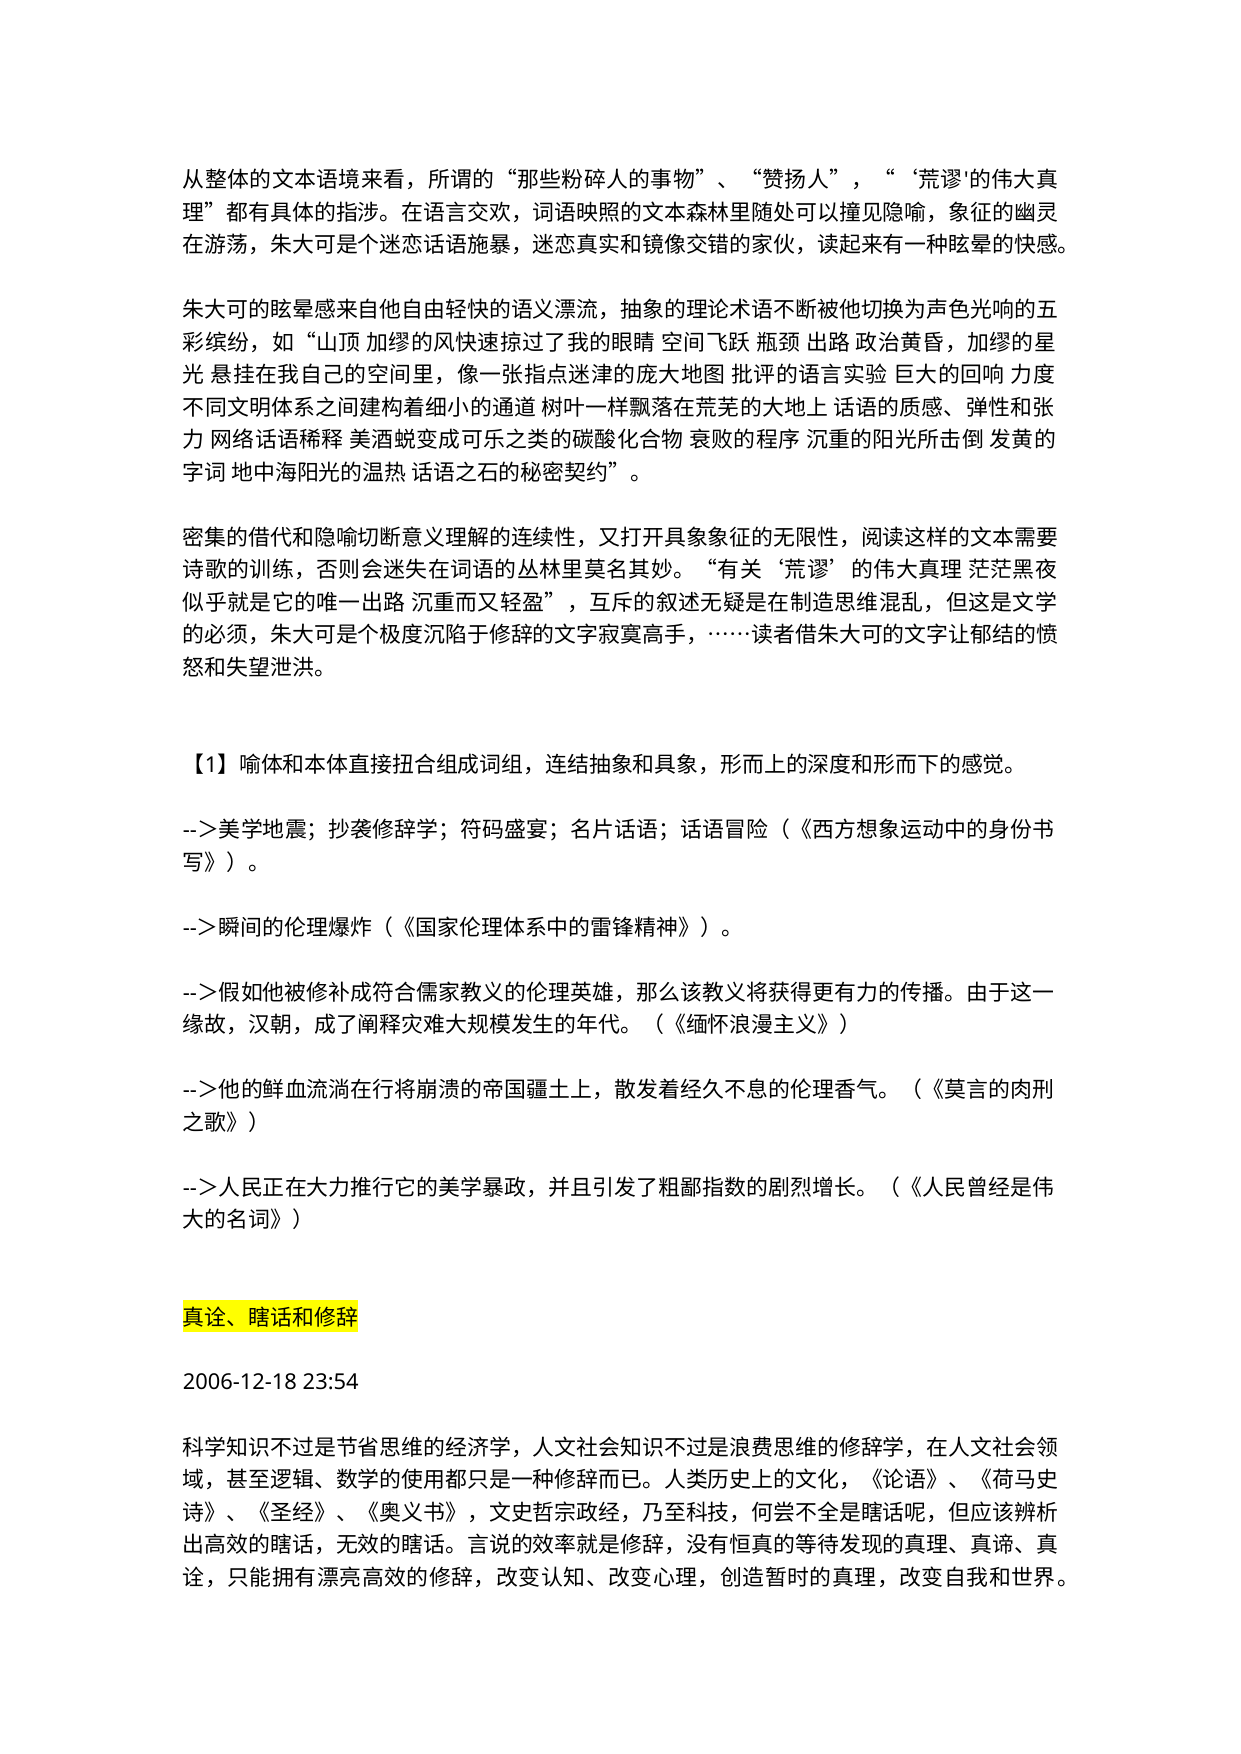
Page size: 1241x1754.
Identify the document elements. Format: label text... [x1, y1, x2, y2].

text --＞人民正在大力推行它的美学暴政，并且引发了粗鄙指数的剧烈增长。（《人民曾经是伟大的名词》） [183, 1169, 1058, 1234]
text 密集的借代和隐喻切断意义理解的连续性，又打开具象象征的无限性，阅读这样的文本需要诗歌的训练，否则会迷失在词语的丛林里莫名其妙。“有关‘荒谬’的伟大真理 茫茫黑夜似乎就是它的唯一出路 沉重而又轻盈”，互斥的叙述无疑是在制造思维混乱，但这是文学的必须，朱大可是个极度沉陷于修辞的文字寂寞高手，……读者借朱大可的文字让郁结的愤怒和失望泄洪。 [183, 519, 1058, 682]
text --＞瞬间的伦理爆炸（《国家伦理体系中的雷锋精神》）。 [183, 909, 1058, 942]
text 真诠、瞎话和修辞 [183, 1299, 1058, 1332]
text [183, 1429, 1058, 1592]
text --＞假如他被修补成符合儒家教义的伦理英雄，那么该教义将获得更有力的传播。由于这一缘故，汉朝，成了阐释灾难大规模发生的年代。（《缅怀浪漫主义》） [183, 974, 1058, 1039]
text --＞美学地震；抄袭修辞学；符码盛宴；名片话语；话语冒险（《西方想象运动中的身份书写》）。 [183, 812, 1058, 877]
text --＞他的鲜血流淌在行将崩溃的帝国疆土上，散发着经久不息的伦理香气。（《莫言的肉刑之歌》） [183, 1072, 1058, 1137]
text 从整体的文本语境来看，所谓的“那些粉碎人的事物”、“赞扬人”，“‘荒谬'的伟大真理”都有具体的指涉。在语言交欢，词语映照的文本森林里随处可以撞见隐喻，­象征的幽灵在游荡，朱大可是个迷恋话语施暴，迷恋真实和镜像交错的家伙，读起来有一种眩晕的快感。 [183, 162, 1058, 259]
text 2006-12-18 23:54 [183, 1364, 1058, 1397]
text 朱大可的眩晕感来自他自由轻快的语义漂流，抽象的理论术语不断被他切换为声色光响的五彩缤纷，如“山顶 加缪的风快速掠过了我的眼睛 空间飞跃 瓶颈 出路 政治黄昏，加缪的星光 悬挂在我自己的空间里，像一张指点迷津的庞大地图 批评的语言实验 巨大的回响 力度 不同文明体系之间建构着细小的通道 树叶一样飘落在荒芜的大地上 话语的质感、弹性和张力 网络话语稀释 美酒蜕变成可乐之类的碳酸化合物 衰败的程序 沉重的阳光所击倒 发黄的字词 地中海阳光的温热 话语之石的秘密契约”。 [183, 292, 1058, 487]
text 【1】喻体和本体直接扭合组成词组，连结抽象和具象，形而上的深度和形而下的感觉。 [183, 747, 1058, 779]
